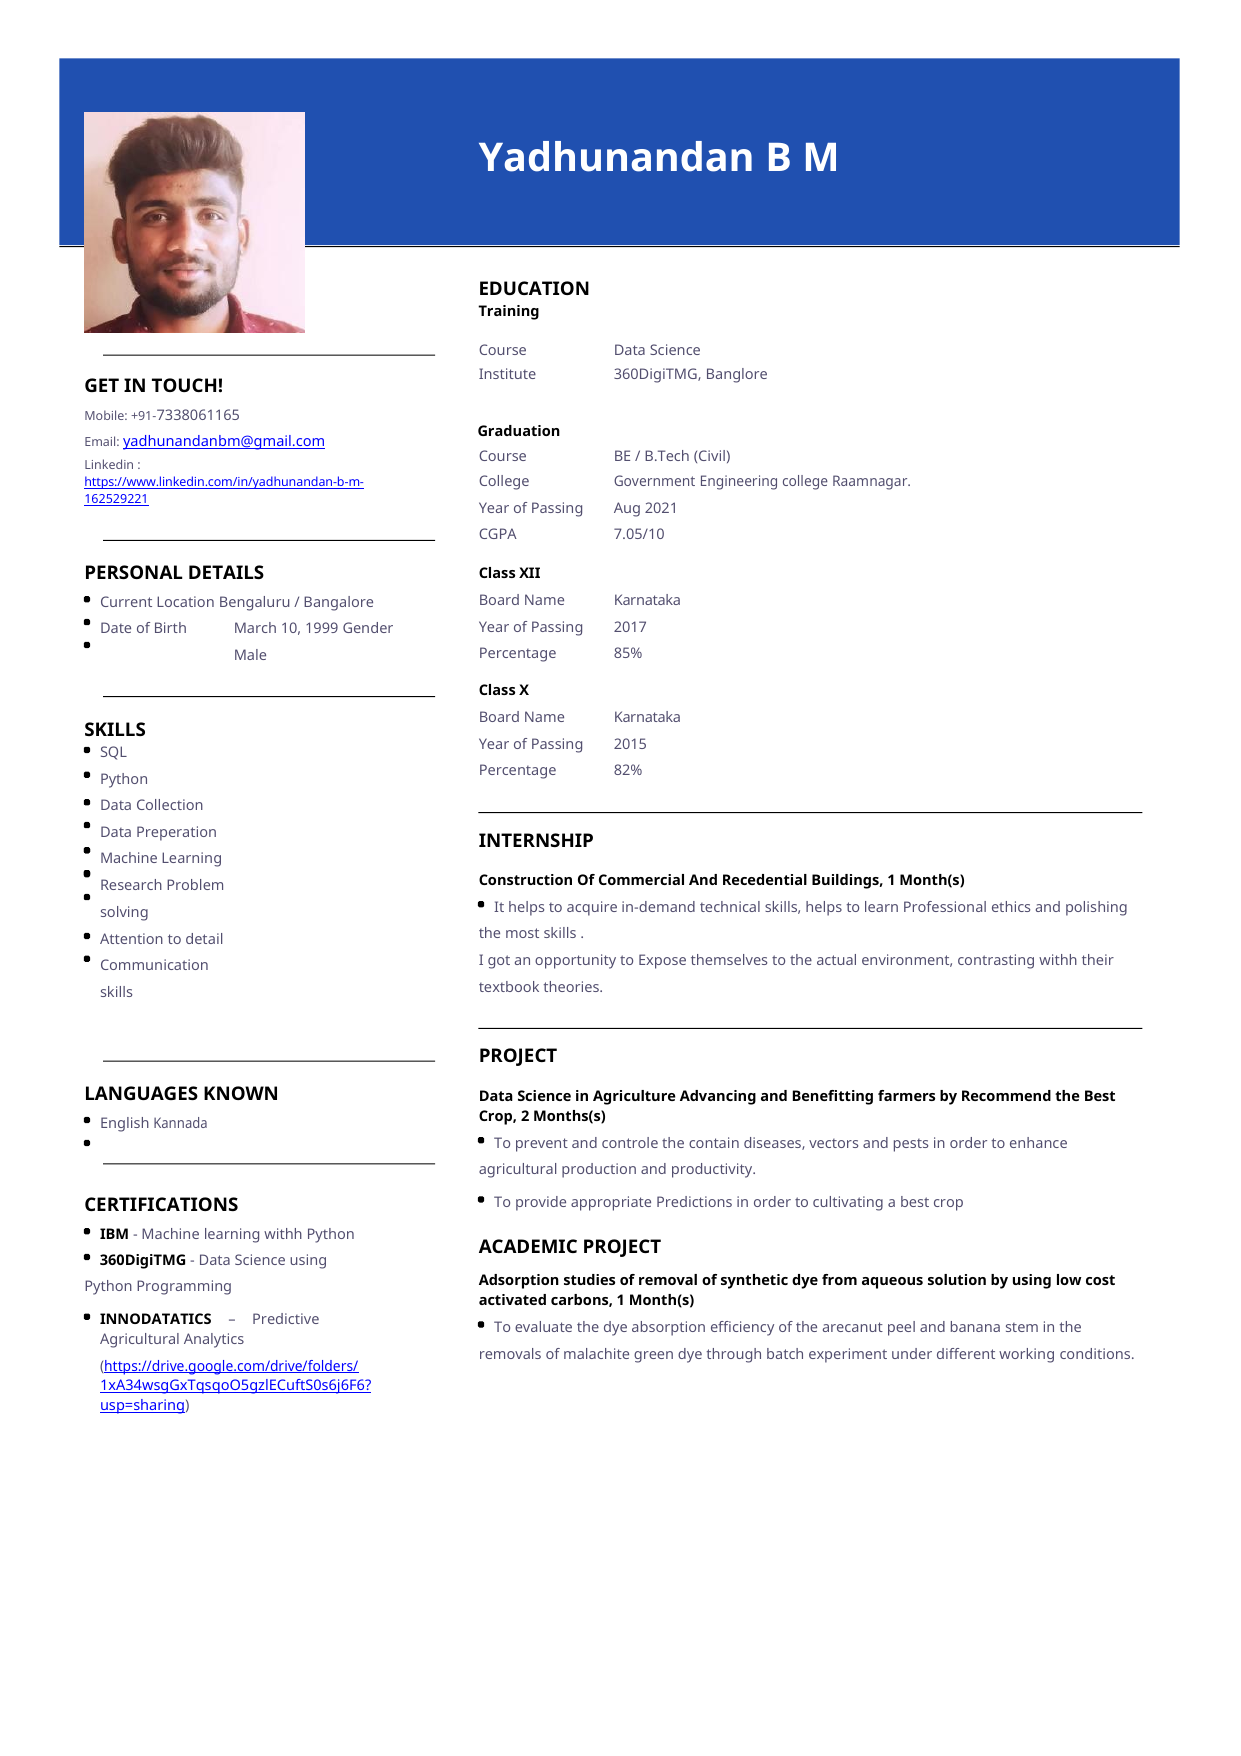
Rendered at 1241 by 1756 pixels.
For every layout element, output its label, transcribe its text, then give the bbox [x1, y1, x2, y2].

text Board Name Karnataka Year of Passing 2015 Percentage 82% [478, 707, 687, 780]
text CGPA 7.05/10 [478, 524, 1140, 544]
text English Kannada [100, 1113, 208, 1133]
text Attention to detail Communication skills [100, 928, 233, 1002]
subtitle GET IN TOUCH! [84, 372, 401, 398]
text Current Location Bengaluru / Bangalore Date of Birth March 10, 1999 Gender Male [100, 592, 397, 664]
text Course BE / B.Tech (Civil) [478, 445, 1140, 465]
text To evaluate the dye absorption efficiency of the arecanut peel and banana stem in the removals of malachite green dye through batch experiment under different working conditions. [478, 1317, 1140, 1363]
text Linkedin : https://www.linkedin.com/in/yadhunandan-b-m- 162529221 [84, 456, 394, 508]
subtitle Class X [478, 680, 1140, 700]
subtitle INTERNSHIP [478, 827, 1140, 852]
text Python [100, 768, 401, 788]
subtitle LANGUAGES KNOWN [84, 1080, 401, 1106]
text Data Collection Data Preperation Machine Learning Research Problem solving [100, 794, 228, 922]
text INNODATATICS – Predictive Agricultural Analytics [100, 1309, 319, 1349]
text (https://drive.google.com/drive/folders/ 1xA34wsgGxTqsqoO5gzlECuftS0s6j6F6? usp=sharing) [100, 1355, 396, 1415]
text Course Data Science [478, 339, 1140, 359]
subtitle ACADEMIC PROJECT [478, 1234, 1140, 1259]
text Institute 360DigiTMG, Banglore [478, 364, 1140, 383]
text Mobile: +91-7338061165 [84, 405, 401, 425]
subtitle Adsorption studies of removal of synthetic dye from aqueous solution by using low cost activated carbons, 1 Month(s) [478, 1270, 1140, 1310]
text SQL [100, 742, 401, 762]
subtitle CERTIFICATIONS [84, 1191, 401, 1216]
subtitle PERSONAL DETAILS [84, 559, 401, 584]
subtitle SKILLS [84, 716, 401, 742]
text 360DigiTMG - Data Science using Python Programming [84, 1249, 357, 1296]
text College Government Engineering college Raamnagar. Year of Passing Aug 2021 [478, 471, 943, 517]
text Board Name Karnataka Year of Passing 2017 Percentage 85% [478, 590, 687, 663]
subtitle Data Science in Agriculture Advancing and Benefitting farmers by Recommend the Best Crop, 2 Months(s) [478, 1086, 1140, 1126]
text IBM - Machine learning withh Python [100, 1224, 401, 1243]
text Email: yadhunandanbm@gmail.com [84, 431, 401, 450]
text To provide appropriate Predictions in order to cultivating a best crop [494, 1192, 1140, 1212]
subtitle PROJECT [478, 1043, 1140, 1068]
subtitle Graduation [477, 421, 1140, 441]
picture [84, 112, 305, 333]
text To prevent and controle the contain diseases, vectors and pests in order to enhance agricultural production and productivity. [478, 1133, 1140, 1179]
subtitle Construction Of Commercial And Recedential Buildings, 1 Month(s) [478, 870, 1140, 890]
text It helps to acquire in-demand technical skills, helps to learn Professional ethics and polishing the most skills . [478, 897, 1140, 943]
text I got an opportunity to Expose themselves to the actual environment, contrasting withh their textbook theories. [478, 950, 1140, 996]
subtitle Class XII [478, 563, 1140, 583]
